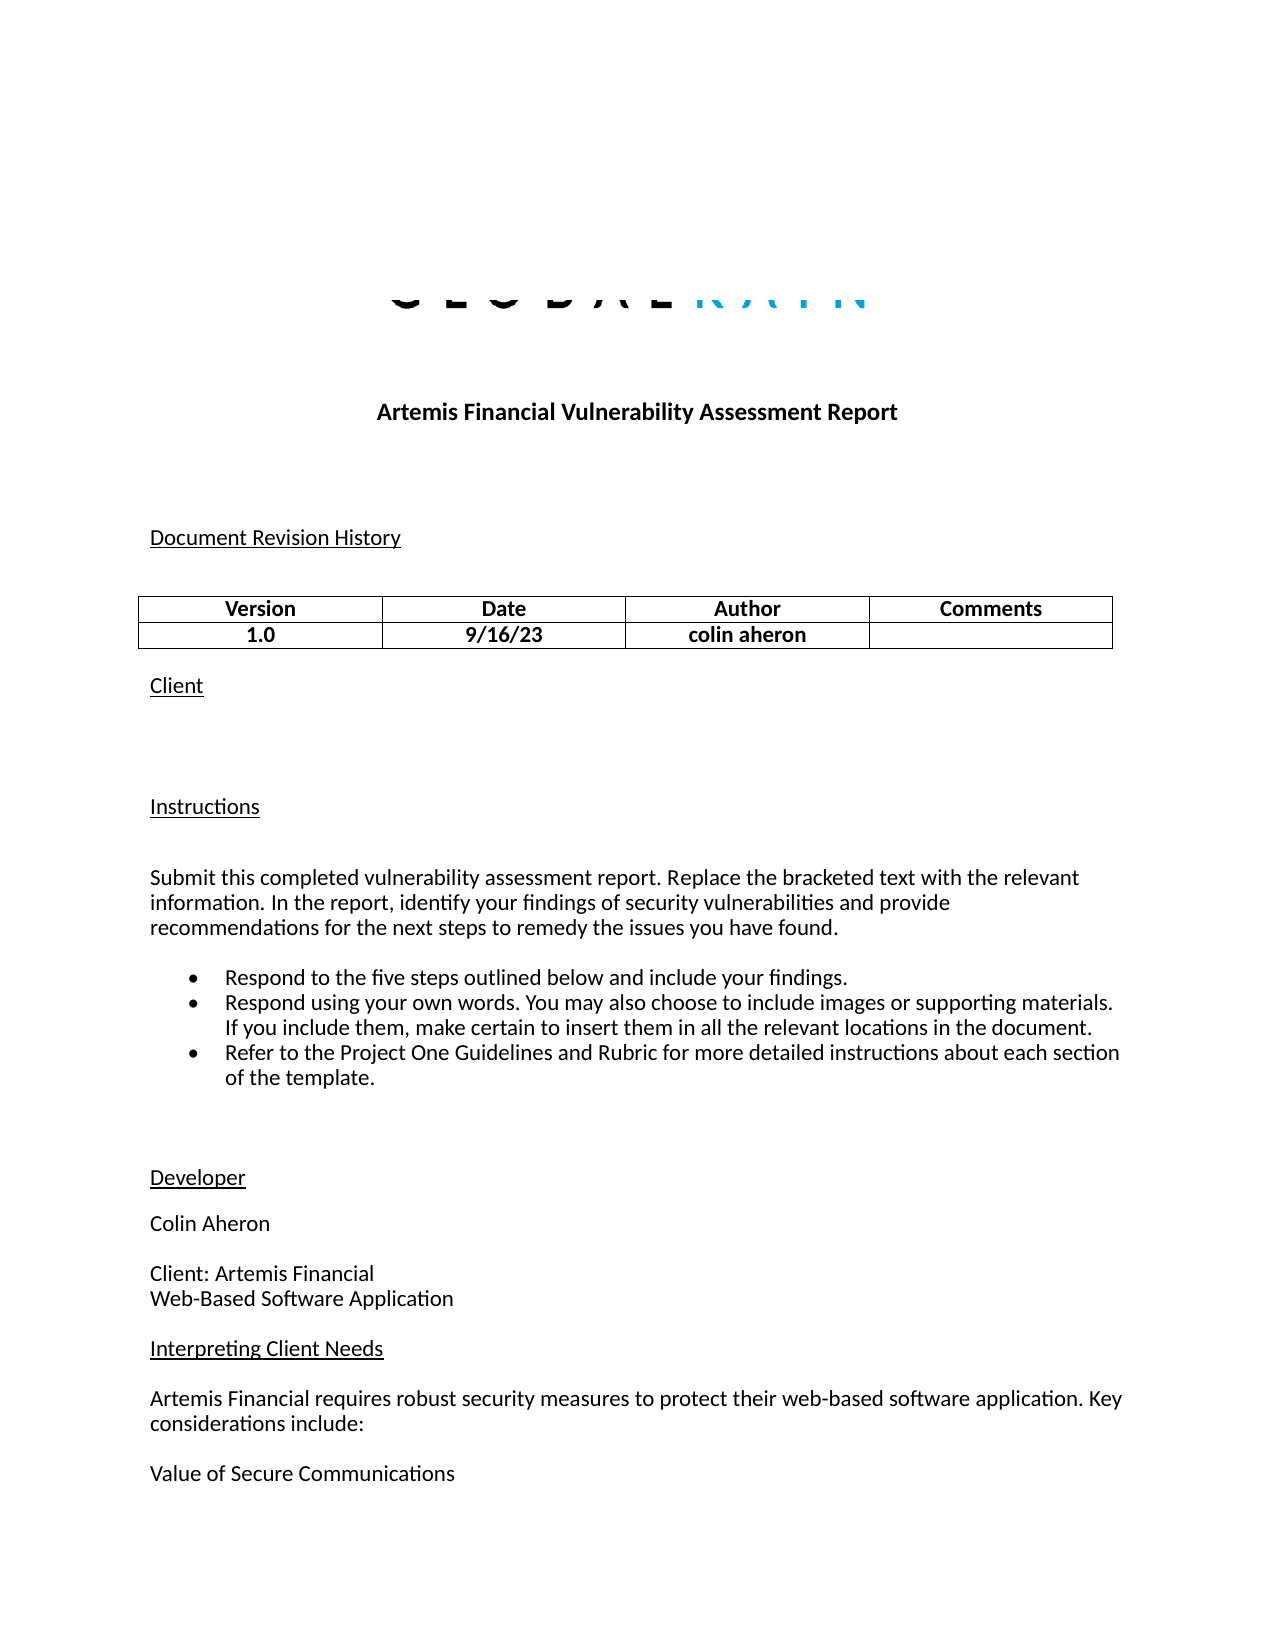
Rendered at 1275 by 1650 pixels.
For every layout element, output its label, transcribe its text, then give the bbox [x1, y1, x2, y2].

table_cell 9/16/23 [383, 623, 625, 648]
text Client [150, 674, 1125, 699]
table_header Author [626, 597, 869, 622]
table_cell colin aheron [626, 623, 869, 648]
text Developer [150, 1166, 1125, 1191]
text Submit this completed vulnerability assessment report. Replace the bracketed text with the relevant information. In the report, identify your findings of security vulnerabilities and provide recommendations for the next steps to remedy the issues you have found. [150, 866, 1125, 941]
table_header Date [383, 597, 625, 622]
text Colin Aheron [150, 1211, 1125, 1236]
list Respond using your own words. You may also choose to include images or supporting materials. If you include them, make certain to insert them in all the relevant locations in the document. [187, 991, 1125, 1041]
text Value of Secure Communications [150, 1461, 1125, 1486]
table_header Comments [870, 597, 1112, 622]
list Respond to the five steps outlined below and include your findings. [187, 966, 1125, 991]
text Instructions [150, 795, 1125, 820]
text Document Revision History [150, 525, 1125, 550]
table_header Version [139, 597, 382, 622]
text Web-Based Software Application [150, 1286, 1125, 1311]
text Interpreting Client Needs [150, 1336, 1125, 1361]
text Client: Artemis Financial [150, 1261, 1125, 1286]
text Artemis Financial Vulnerability Assessment Report [150, 400, 1125, 425]
text Artemis Financial requires robust security measures to protect their web-based software application. Key considerations include: [150, 1386, 1125, 1436]
table_cell 1.0 [139, 623, 382, 648]
table_cell [870, 623, 1112, 648]
list Refer to the Project One Guidelines and Rubric for more detailed instructions about each section of the template. [187, 1041, 1125, 1091]
